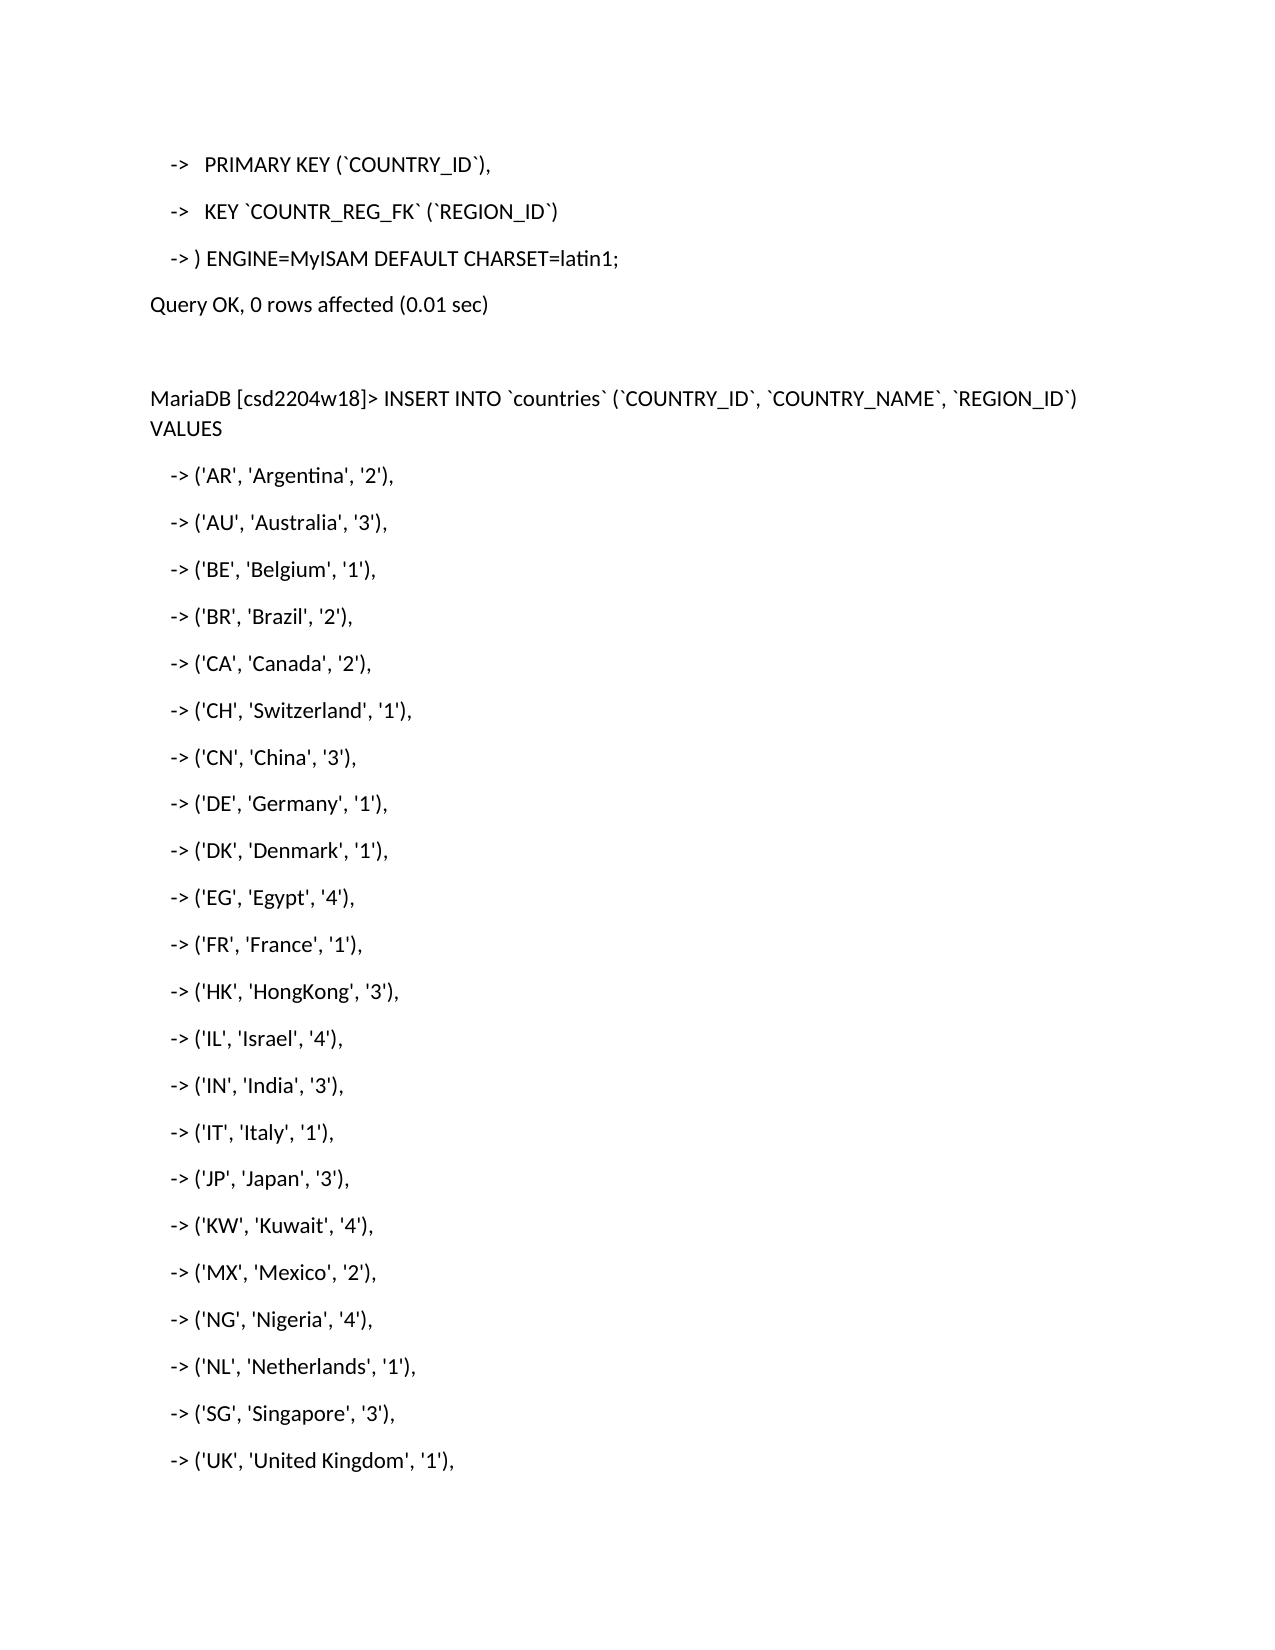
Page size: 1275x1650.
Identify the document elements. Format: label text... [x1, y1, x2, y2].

text -> ('NL', 'Netherlands', '1'), [150, 1352, 1125, 1380]
text -> ('MX', 'Mexico', '2'), [150, 1258, 1125, 1286]
text -> ('BE', 'Belgium', '1'), [150, 555, 1125, 583]
text MariaDB [csd2204w18]> INSERT INTO `countries` (`COUNTRY_ID`, `COUNTRY_NAME`, `REGION_ID`) VALUES [150, 384, 1125, 443]
text -> ('NG', 'Nigeria', '4'), [150, 1305, 1125, 1333]
text -> ('DE', 'Germany', '1'), [150, 789, 1125, 818]
text -> ('IL', 'Israel', '4'), [150, 1024, 1125, 1052]
text -> ('HK', 'HongKong', '3'), [150, 977, 1125, 1005]
text -> ('CH', 'Switzerland', '1'), [150, 696, 1125, 724]
text -> ('FR', 'France', '1'), [150, 930, 1125, 958]
text -> ('CN', 'China', '3'), [150, 743, 1125, 771]
text -> ('KW', 'Kuwait', '4'), [150, 1211, 1125, 1239]
text -> ('DK', 'Denmark', '1'), [150, 836, 1125, 864]
text -> ('BR', 'Brazil', '2'), [150, 602, 1125, 630]
text -> ('JP', 'Japan', '3'), [150, 1164, 1125, 1193]
text -> ('CA', 'Canada', '2'), [150, 649, 1125, 677]
text Query OK, 0 rows affected (0.01 sec) [150, 291, 1125, 319]
text -> ('AR', 'Argentina', '2'), [150, 461, 1125, 489]
text -> ('SG', 'Singapore', '3'), [150, 1399, 1125, 1427]
text -> PRIMARY KEY (`COUNTRY_ID`), [150, 150, 1125, 178]
text -> ('EG', 'Egypt', '4'), [150, 883, 1125, 911]
text -> KEY `COUNTR_REG_FK` (`REGION_ID`) [150, 197, 1125, 225]
text -> ('AU', 'Australia', '3'), [150, 508, 1125, 536]
text -> ('UK', 'United Kingdom', '1'), [150, 1446, 1125, 1474]
text -> ('IT', 'Italy', '1'), [150, 1118, 1125, 1146]
text -> ) ENGINE=MyISAM DEFAULT CHARSET=latin1; [150, 244, 1125, 272]
text -> ('IN', 'India', '3'), [150, 1071, 1125, 1099]
